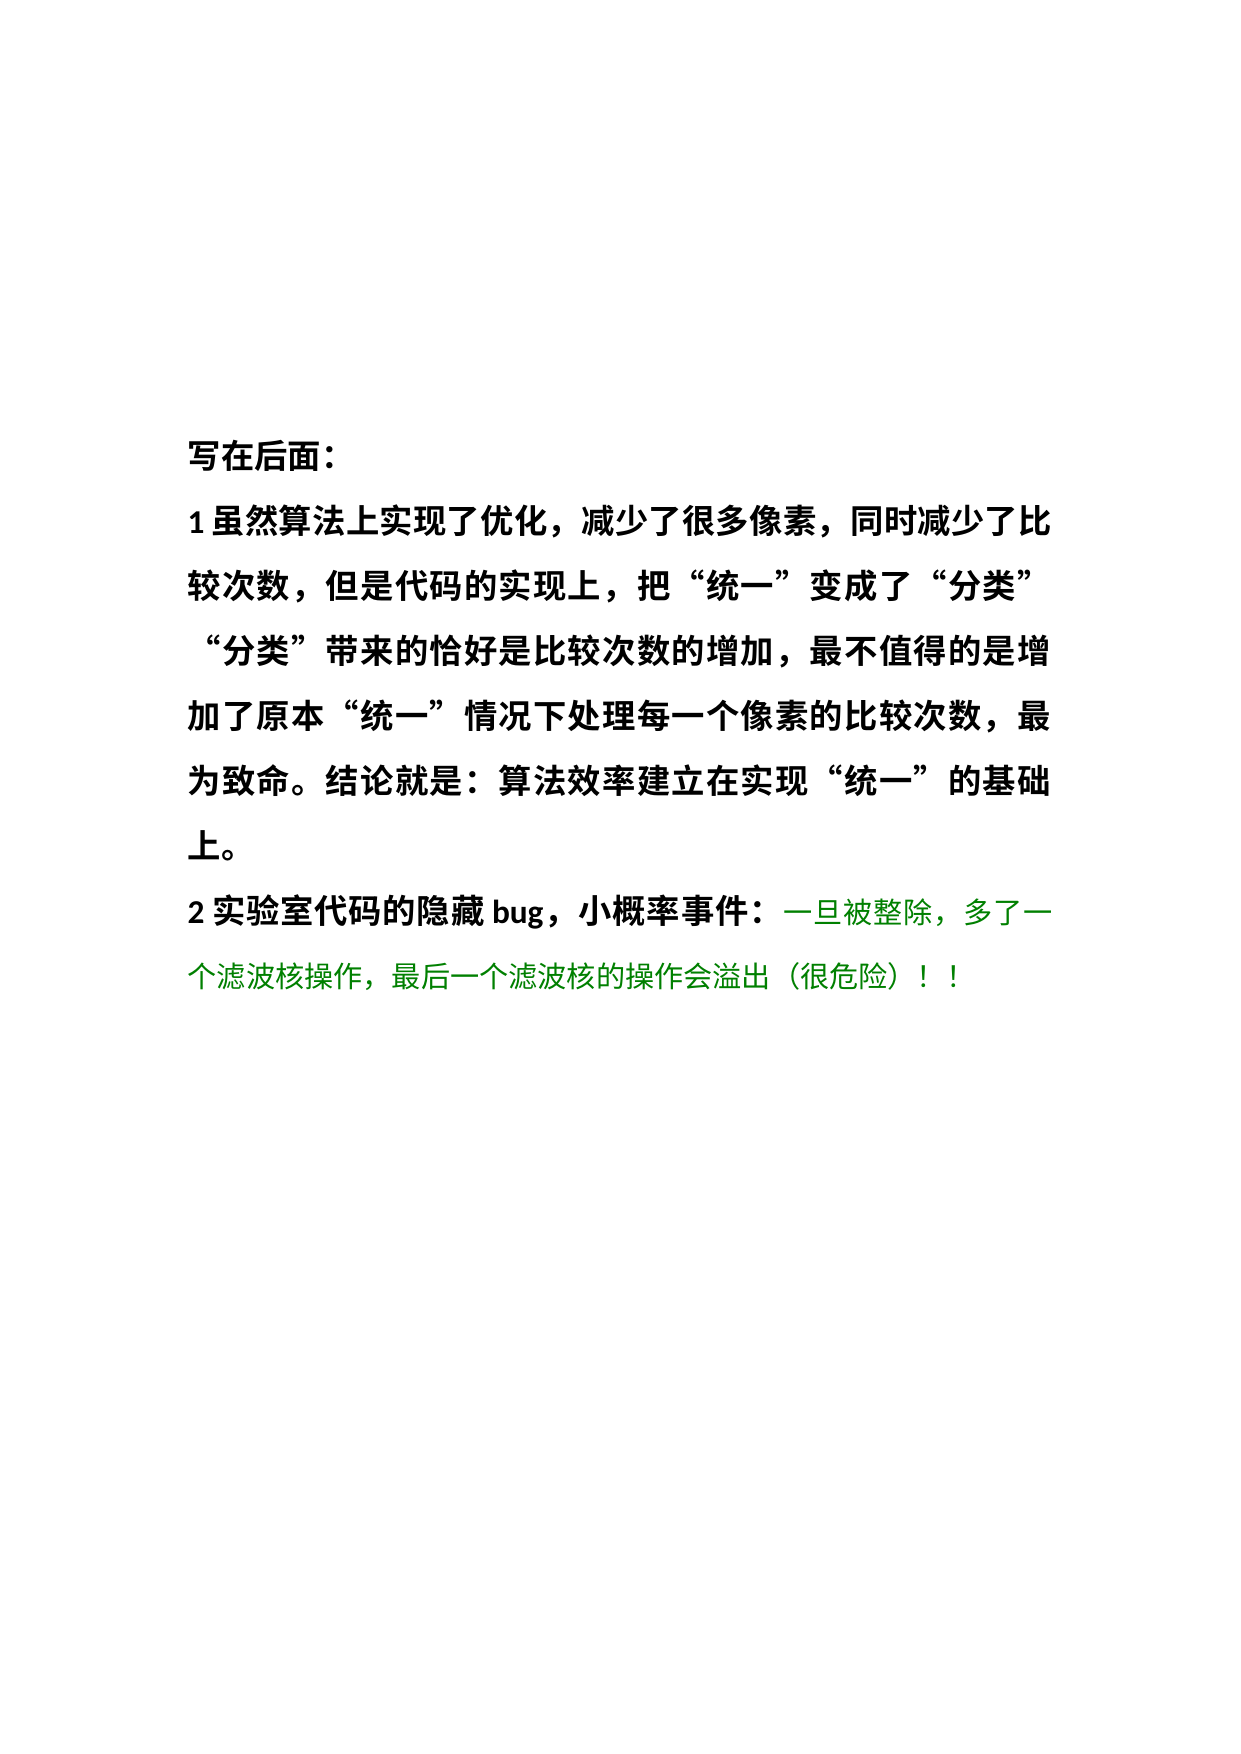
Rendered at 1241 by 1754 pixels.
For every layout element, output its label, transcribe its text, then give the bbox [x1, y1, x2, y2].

text 写在后面： [187, 422, 1053, 487]
text 1虽然算法上实现了优化，减少了很多像素，同时减少了比较次数，但是代码的实现上，把“统一”变成了“分类”，“分类”带来的恰好是比较次数的增加，最不值得的是增加了原本“统一”情况下处理每一个像素的比较次数，最为致命。结论就是：算法效率建立在实现“统一”的基础上。 [187, 487, 1053, 877]
text 2实验室代码的隐藏bug，小概率事件：一旦被整除，多了一个滤波核操作，最后一个滤波核的操作会溢出（很危险）！！ [187, 877, 1053, 1007]
